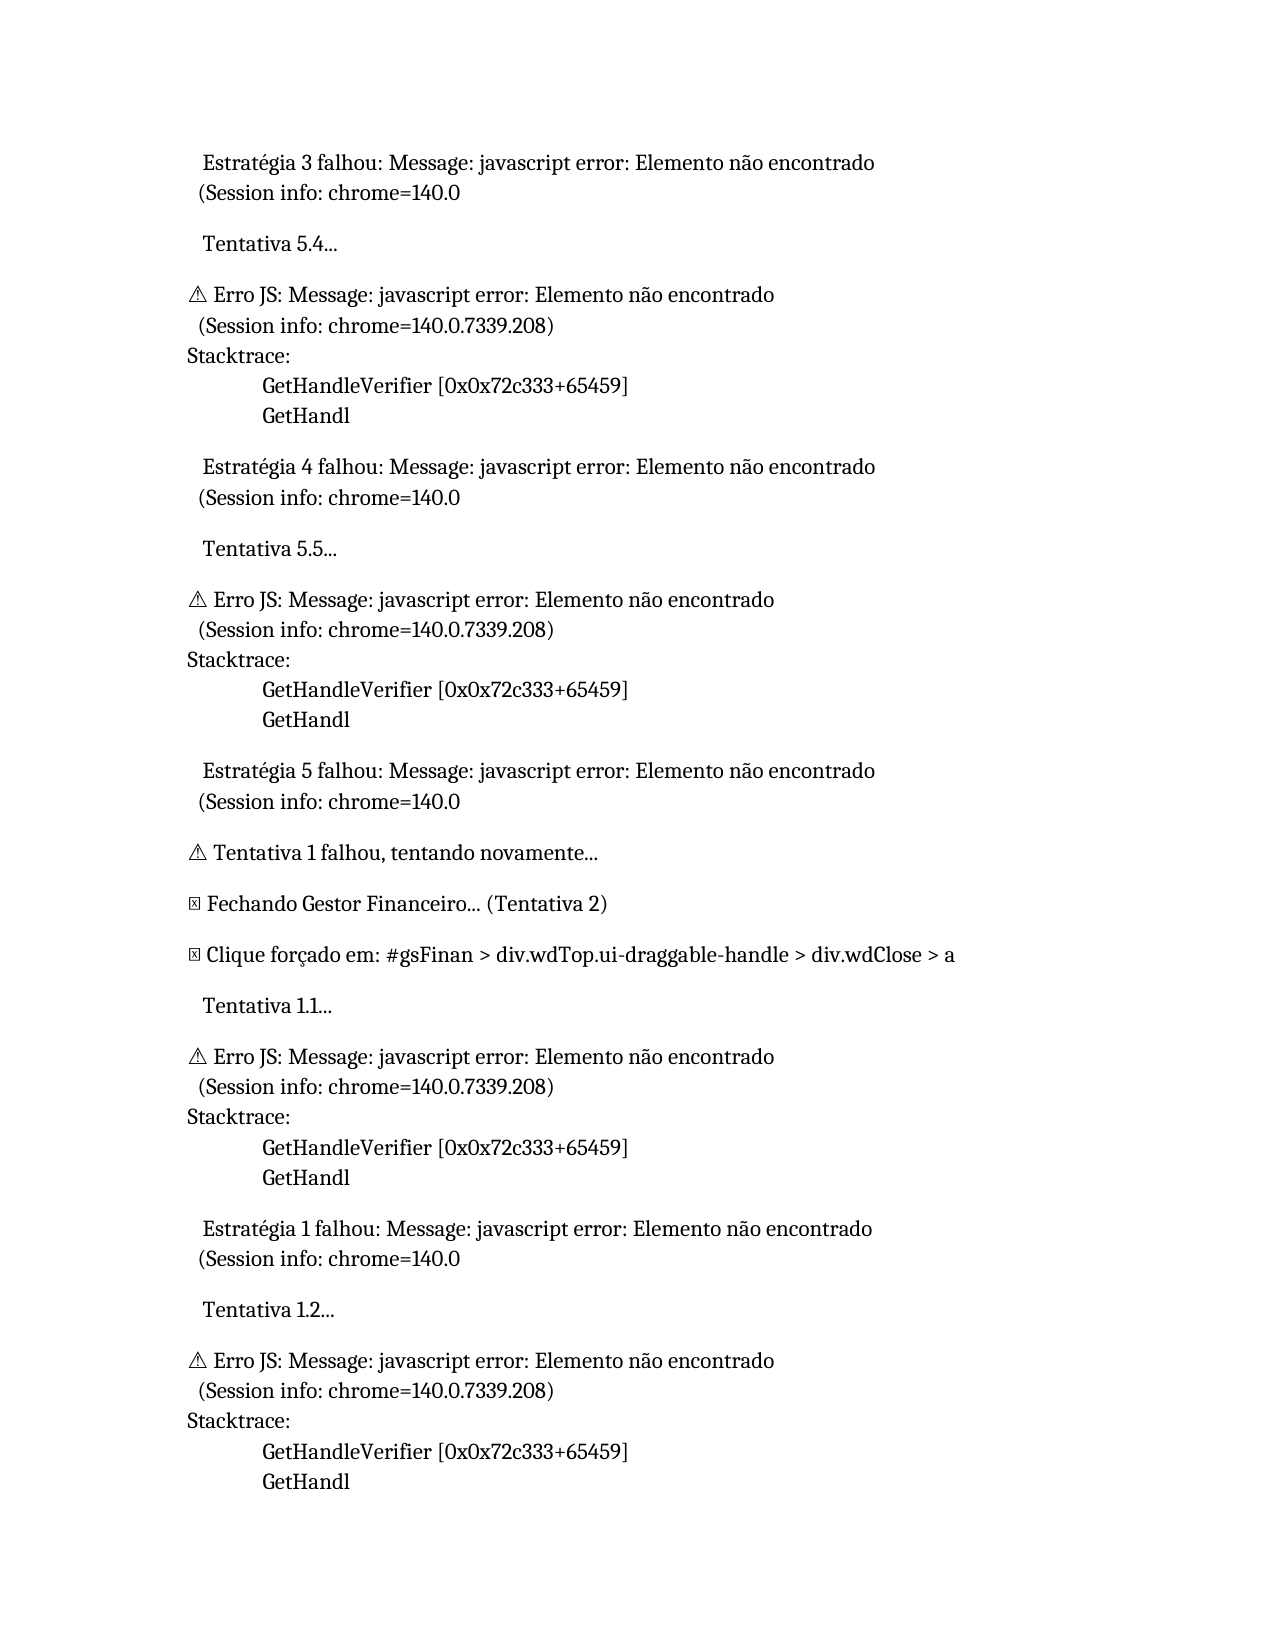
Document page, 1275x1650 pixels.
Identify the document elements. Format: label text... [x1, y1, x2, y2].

text 🎯 Clique forçado em: #gsFinan > div.wdTop.ui-draggable-handle > div.wdClose > a [187, 942, 1087, 968]
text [187, 282, 1087, 429]
text Tentativa 5.4... [187, 231, 1087, 258]
text Tentativa 1.2... [187, 1297, 1087, 1323]
text 🔄 Fechando Gestor Financeiro... (Tentativa 2) [187, 891, 1087, 917]
text Estratégia 3 falhou: Message: javascript error: Elemento não encontrado (Session info: chrome=140.0 [187, 150, 1087, 207]
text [187, 1348, 1087, 1495]
text Tentativa 1.1... [187, 993, 1087, 1019]
text Tentativa 5.5... [187, 535, 1087, 562]
text Estratégia 5 falhou: Message: javascript error: Elemento não encontrado (Session info: chrome=140.0 [187, 758, 1087, 815]
text ⚠️ Tentativa 1 falhou, tentando novamente... [187, 839, 1087, 866]
text Estratégia 4 falhou: Message: javascript error: Elemento não encontrado (Session info: chrome=140.0 [187, 454, 1087, 511]
text Estratégia 1 falhou: Message: javascript error: Elemento não encontrado (Session info: chrome=140.0 [187, 1216, 1087, 1272]
